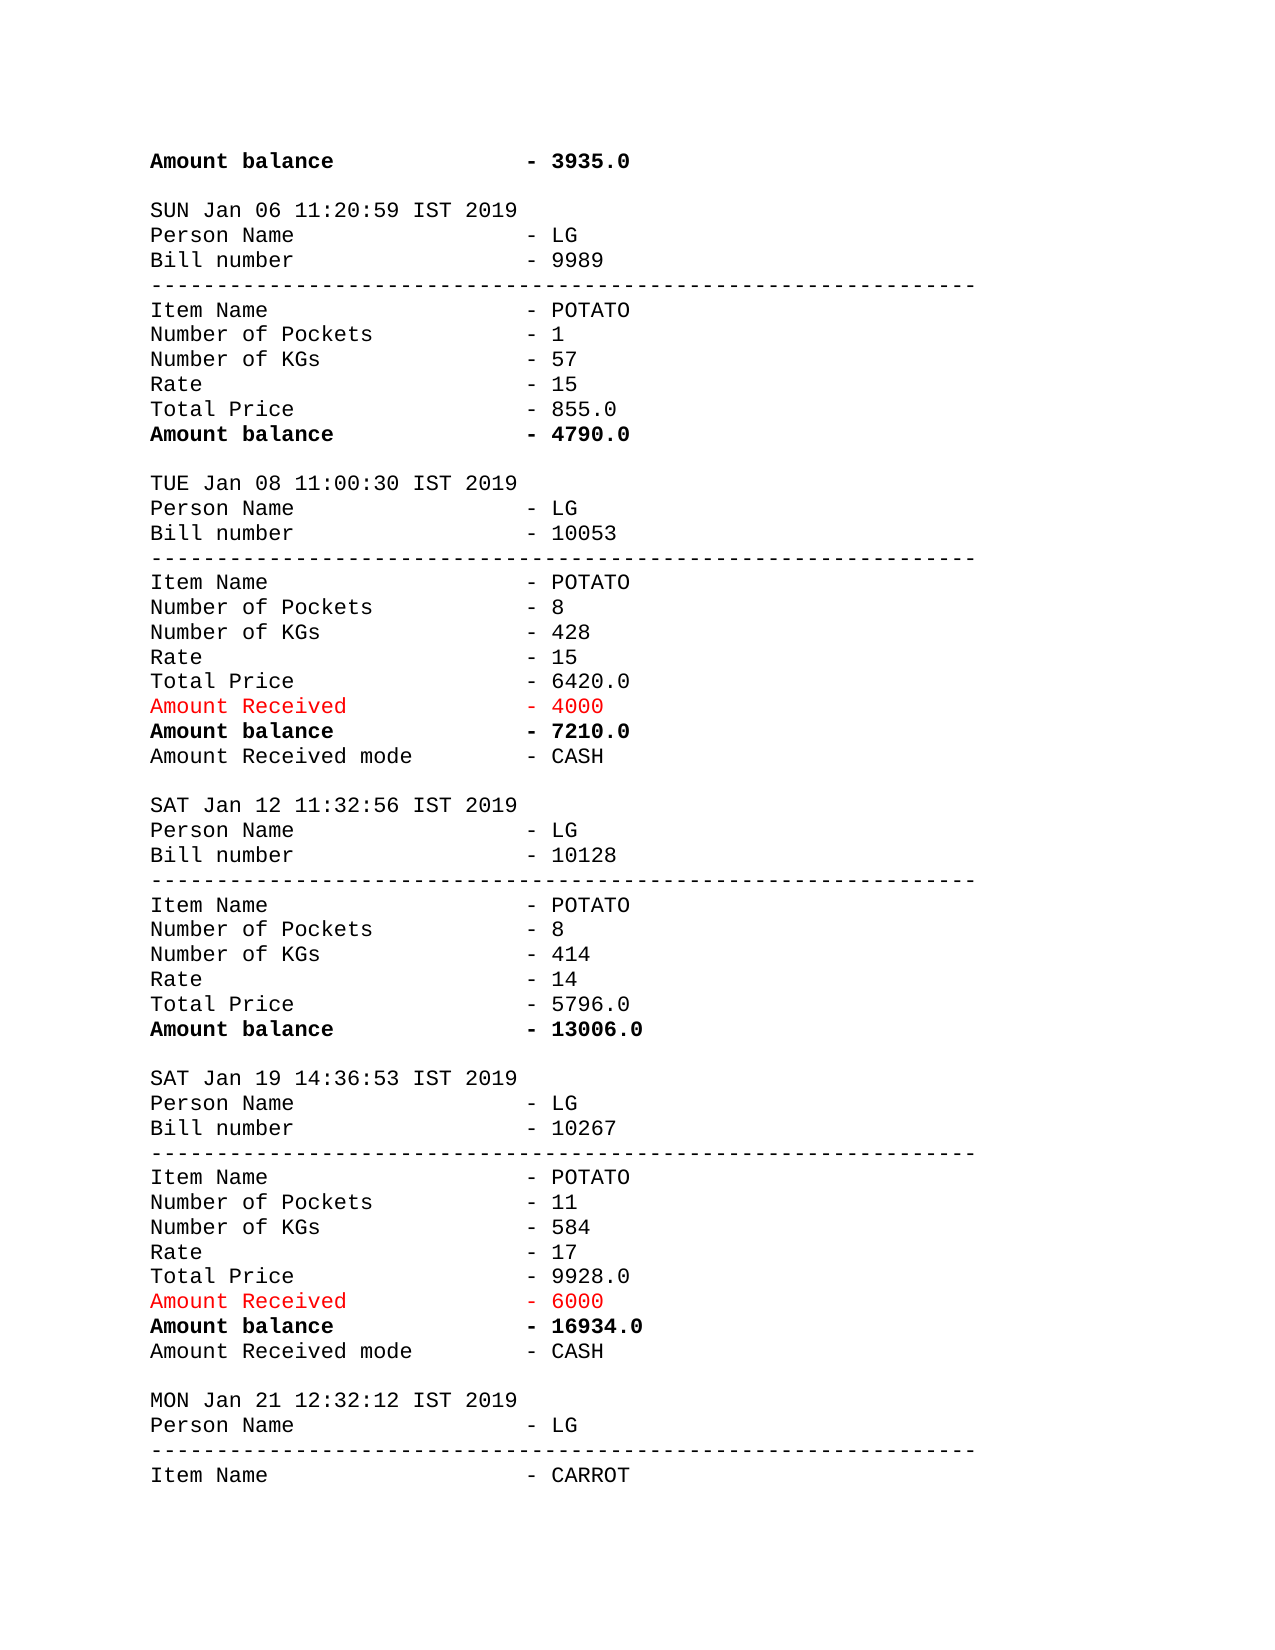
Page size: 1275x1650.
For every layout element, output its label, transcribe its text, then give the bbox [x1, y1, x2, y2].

text Amount balance - 4790.0 [150, 423, 1125, 447]
text Total Price - 855.0 [150, 398, 1125, 423]
text --------------------------------------------------------------- [150, 869, 1125, 894]
text MON Jan 21 12:32:12 IST 2019 [150, 1389, 1125, 1414]
text Number of Pockets - 11 [150, 1191, 1125, 1216]
text Number of Pockets - 8 [150, 596, 1125, 621]
text Bill number - 10267 [150, 1117, 1125, 1142]
text Person Name - LG [150, 224, 1125, 249]
text Item Name - POTATO [150, 894, 1125, 918]
text Amount balance - 3935.0 [150, 150, 1125, 175]
text --------------------------------------------------------------- [150, 1142, 1125, 1166]
text Amount balance - 16934.0 [150, 1315, 1125, 1340]
text Item Name - CARROT [150, 1464, 1125, 1489]
text Item Name - POTATO [150, 299, 1125, 323]
text Number of Pockets - 1 [150, 323, 1125, 348]
text Number of KGs - 428 [150, 621, 1125, 646]
text Rate - 15 [150, 646, 1125, 671]
text SAT Jan 19 14:36:53 IST 2019 [150, 1067, 1125, 1092]
text --------------------------------------------------------------- [150, 547, 1125, 571]
text Person Name - LG [150, 1092, 1125, 1117]
text Item Name - POTATO [150, 1166, 1125, 1191]
text Amount balance - 7210.0 [150, 720, 1125, 745]
text Number of Pockets - 8 [150, 918, 1125, 943]
text Amount Received mode - CASH [150, 745, 1125, 770]
text Bill number - 9989 [150, 249, 1125, 274]
text Item Name - POTATO [150, 571, 1125, 596]
text Rate - 15 [150, 373, 1125, 398]
text Total Price - 6420.0 [150, 671, 1125, 695]
text Amount Received - 4000 [150, 695, 1125, 720]
text Person Name - LG [150, 497, 1125, 522]
text Number of KGs - 414 [150, 943, 1125, 968]
text Total Price - 9928.0 [150, 1266, 1125, 1290]
text Amount balance - 13006.0 [150, 1018, 1125, 1042]
text Number of KGs - 57 [150, 348, 1125, 373]
text --------------------------------------------------------------- [150, 274, 1125, 299]
text Amount Received - 6000 [150, 1290, 1125, 1315]
text Bill number - 10053 [150, 522, 1125, 547]
text Total Price - 5796.0 [150, 993, 1125, 1018]
text Amount Received mode - CASH [150, 1340, 1125, 1365]
text Bill number - 10128 [150, 844, 1125, 869]
text Person Name - LG [150, 819, 1125, 844]
text TUE Jan 08 11:00:30 IST 2019 [150, 472, 1125, 497]
text Rate - 17 [150, 1241, 1125, 1266]
text --------------------------------------------------------------- [150, 1439, 1125, 1464]
text Rate - 14 [150, 968, 1125, 993]
text SAT Jan 12 11:32:56 IST 2019 [150, 794, 1125, 819]
text Person Name - LG [150, 1414, 1125, 1439]
text Number of KGs - 584 [150, 1216, 1125, 1241]
text SUN Jan 06 11:20:59 IST 2019 [150, 199, 1125, 224]
